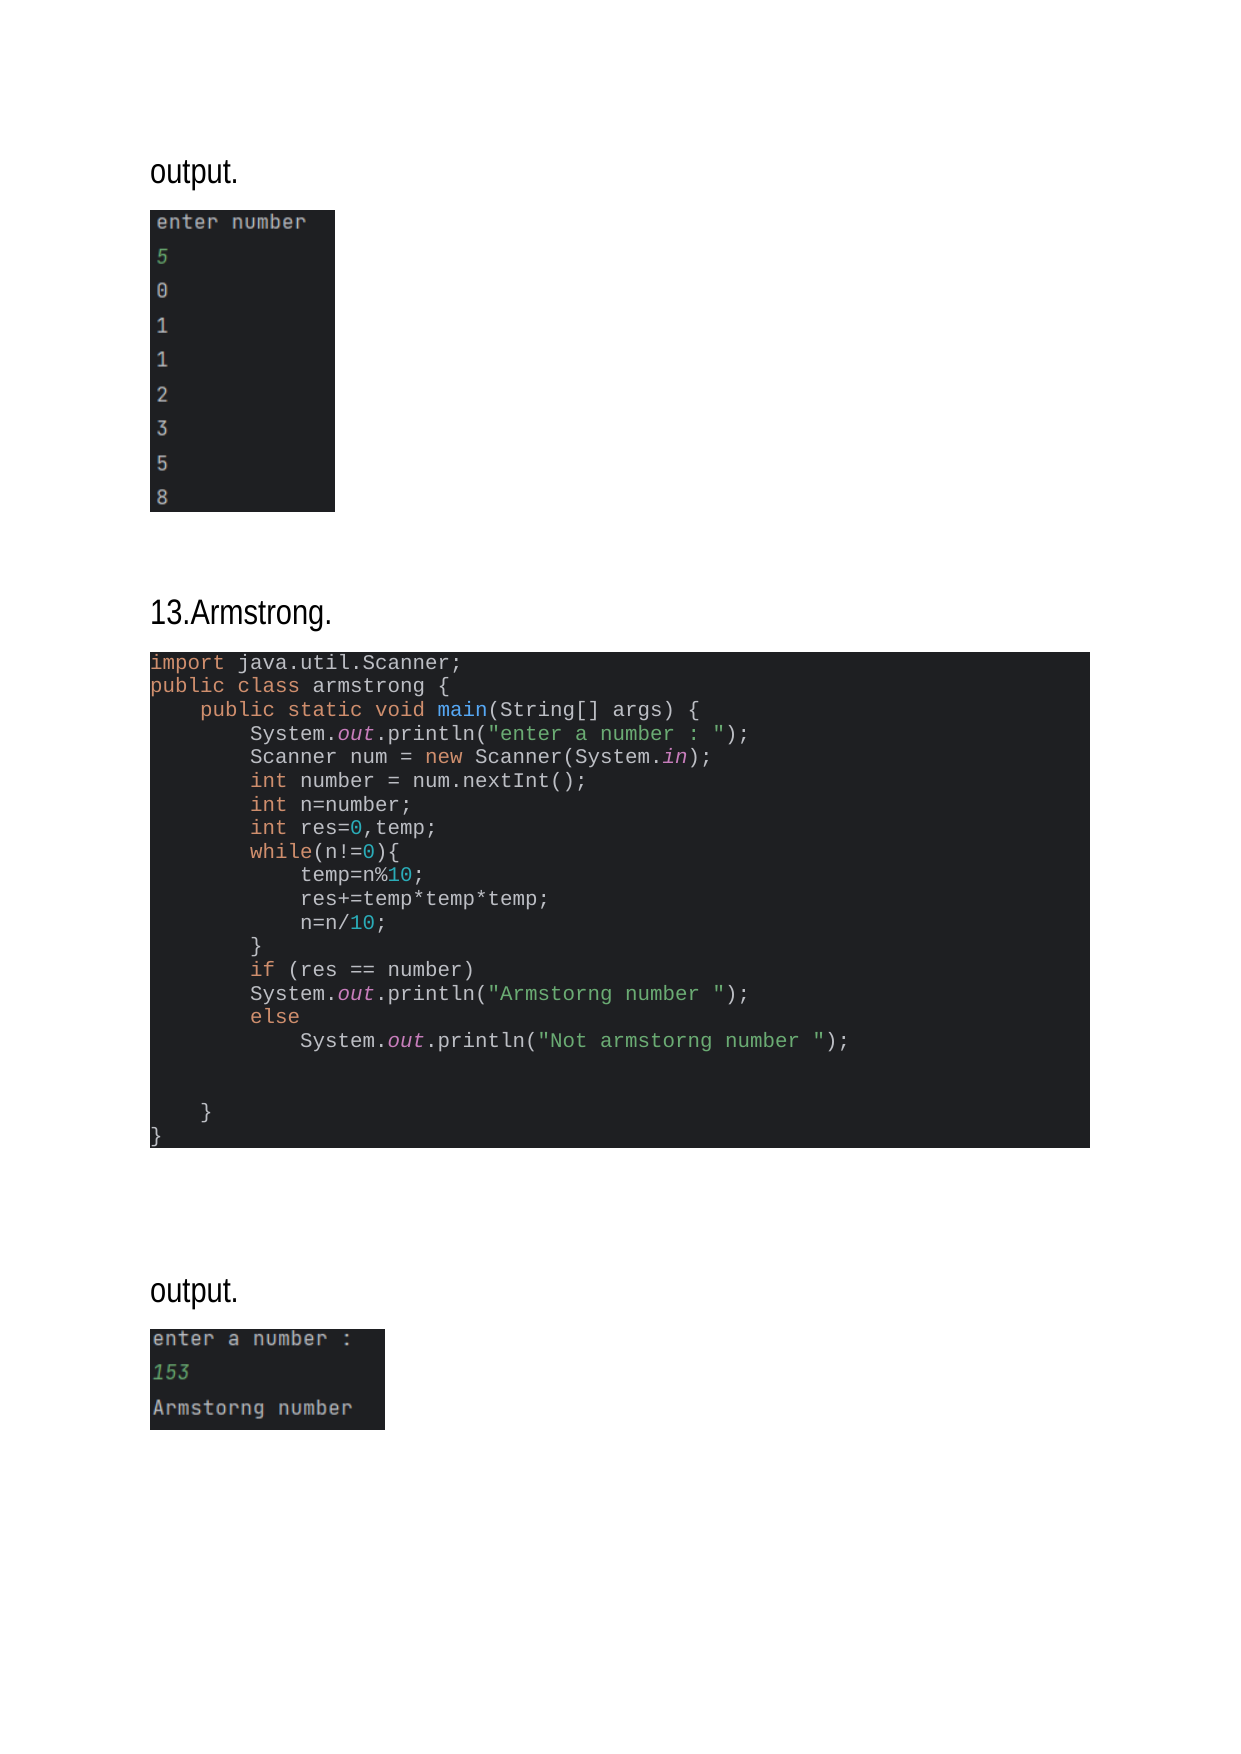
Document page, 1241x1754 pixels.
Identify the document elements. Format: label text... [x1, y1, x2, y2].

picture [150, 210, 335, 512]
picture [150, 1329, 385, 1430]
text output. [150, 150, 1090, 191]
text 13.Armstrong. [150, 591, 1090, 632]
text output. [150, 1269, 1090, 1310]
text import java.util.Scanner; public class armstrong { public static void main(String[] args) { System.out.println("enter a number : "); Scanner num = new Scanner(System.in); int number = num.nextInt(); int n=number; int res=0,temp; while(n!=0){ temp=n%10; res+=temp*temp*temp; n=n/10; } if (res == number) System.out.println("Armstorng number "); else System.out.println("Not armstorng number "); } } [150, 652, 1090, 1148]
